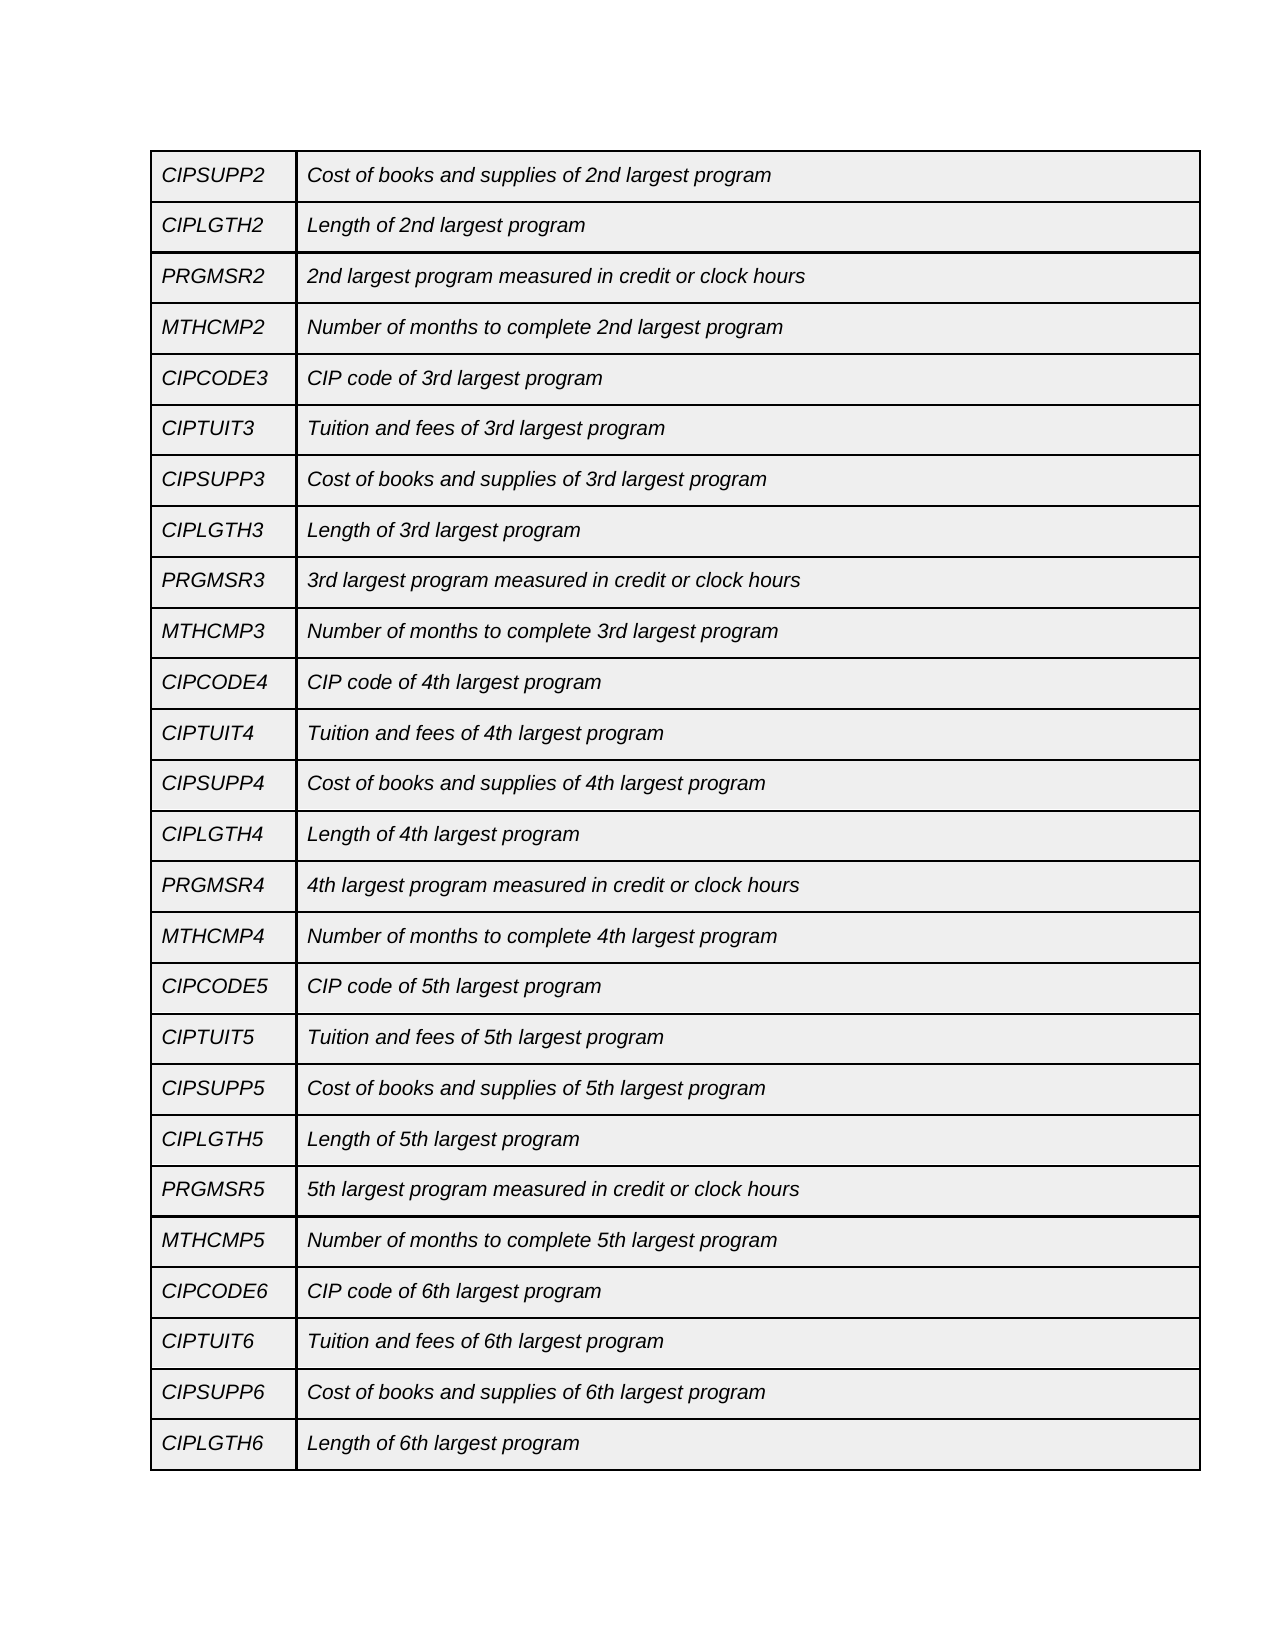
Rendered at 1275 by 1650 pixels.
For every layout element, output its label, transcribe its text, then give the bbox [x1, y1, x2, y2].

table_cell 2nd largest program measured in credit or clock hours [298, 254, 1199, 302]
table_cell CIPLGTH6 [152, 1420, 295, 1469]
table_cell MTHCMP4 [152, 913, 295, 962]
table_cell PRGMSR5 [152, 1167, 295, 1215]
table_cell Cost of books and supplies of 4th largest program [298, 761, 1199, 809]
table_cell CIPSUPP3 [152, 456, 295, 505]
table_cell Cost of books and supplies of 6th largest program [298, 1370, 1199, 1418]
table_cell Cost of books and supplies of 2nd largest program [298, 152, 1199, 201]
table_cell CIPLGTH4 [152, 812, 295, 860]
table_cell Number of months to complete 4th largest program [298, 913, 1199, 962]
table_cell MTHCMP5 [152, 1218, 295, 1266]
table_cell Cost of books and supplies of 5th largest program [298, 1065, 1199, 1114]
table_cell CIP code of 3rd largest program [298, 355, 1199, 404]
table_cell Tuition and fees of 3rd largest program [298, 406, 1199, 454]
table_cell 4th largest program measured in credit or clock hours [298, 862, 1199, 911]
table_cell MTHCMP3 [152, 609, 295, 657]
table_cell CIPLGTH2 [152, 203, 295, 251]
table_cell CIPCODE3 [152, 355, 295, 404]
table_cell Length of 4th largest program [298, 812, 1199, 860]
table_cell PRGMSR2 [152, 254, 295, 302]
table_cell CIPSUPP5 [152, 1065, 295, 1114]
table_cell CIPCODE5 [152, 964, 295, 1012]
table_cell CIP code of 5th largest program [298, 964, 1199, 1012]
table_cell Length of 6th largest program [298, 1420, 1199, 1469]
table_cell 3rd largest program measured in credit or clock hours [298, 558, 1199, 607]
table_cell CIPCODE4 [152, 659, 295, 708]
table_cell CIPTUIT5 [152, 1015, 295, 1063]
table_cell Number of months to complete 3rd largest program [298, 609, 1199, 657]
table_cell Length of 3rd largest program [298, 507, 1199, 556]
table_cell CIPTUIT4 [152, 710, 295, 759]
table_cell Tuition and fees of 4th largest program [298, 710, 1199, 759]
table_cell CIPTUIT3 [152, 406, 295, 454]
table_cell CIP code of 6th largest program [298, 1268, 1199, 1317]
table_cell 5th largest program measured in credit or clock hours [298, 1167, 1199, 1215]
table_cell CIPSUPP6 [152, 1370, 295, 1418]
table_cell CIPCODE6 [152, 1268, 295, 1317]
table_cell CIPSUPP4 [152, 761, 295, 809]
table_cell CIPLGTH3 [152, 507, 295, 556]
table_cell CIPSUPP2 [152, 152, 295, 201]
table_cell Length of 5th largest program [298, 1116, 1199, 1164]
table_cell Number of months to complete 5th largest program [298, 1218, 1199, 1266]
table_cell PRGMSR3 [152, 558, 295, 607]
table_cell Length of 2nd largest program [298, 203, 1199, 251]
table_cell CIP code of 4th largest program [298, 659, 1199, 708]
table_cell Number of months to complete 2nd largest program [298, 304, 1199, 353]
table_cell Tuition and fees of 6th largest program [298, 1319, 1199, 1367]
table_cell CIPTUIT6 [152, 1319, 295, 1367]
table_cell CIPLGTH5 [152, 1116, 295, 1164]
table_cell MTHCMP2 [152, 304, 295, 353]
table_cell PRGMSR4 [152, 862, 295, 911]
table_cell Tuition and fees of 5th largest program [298, 1015, 1199, 1063]
table_cell Cost of books and supplies of 3rd largest program [298, 456, 1199, 505]
